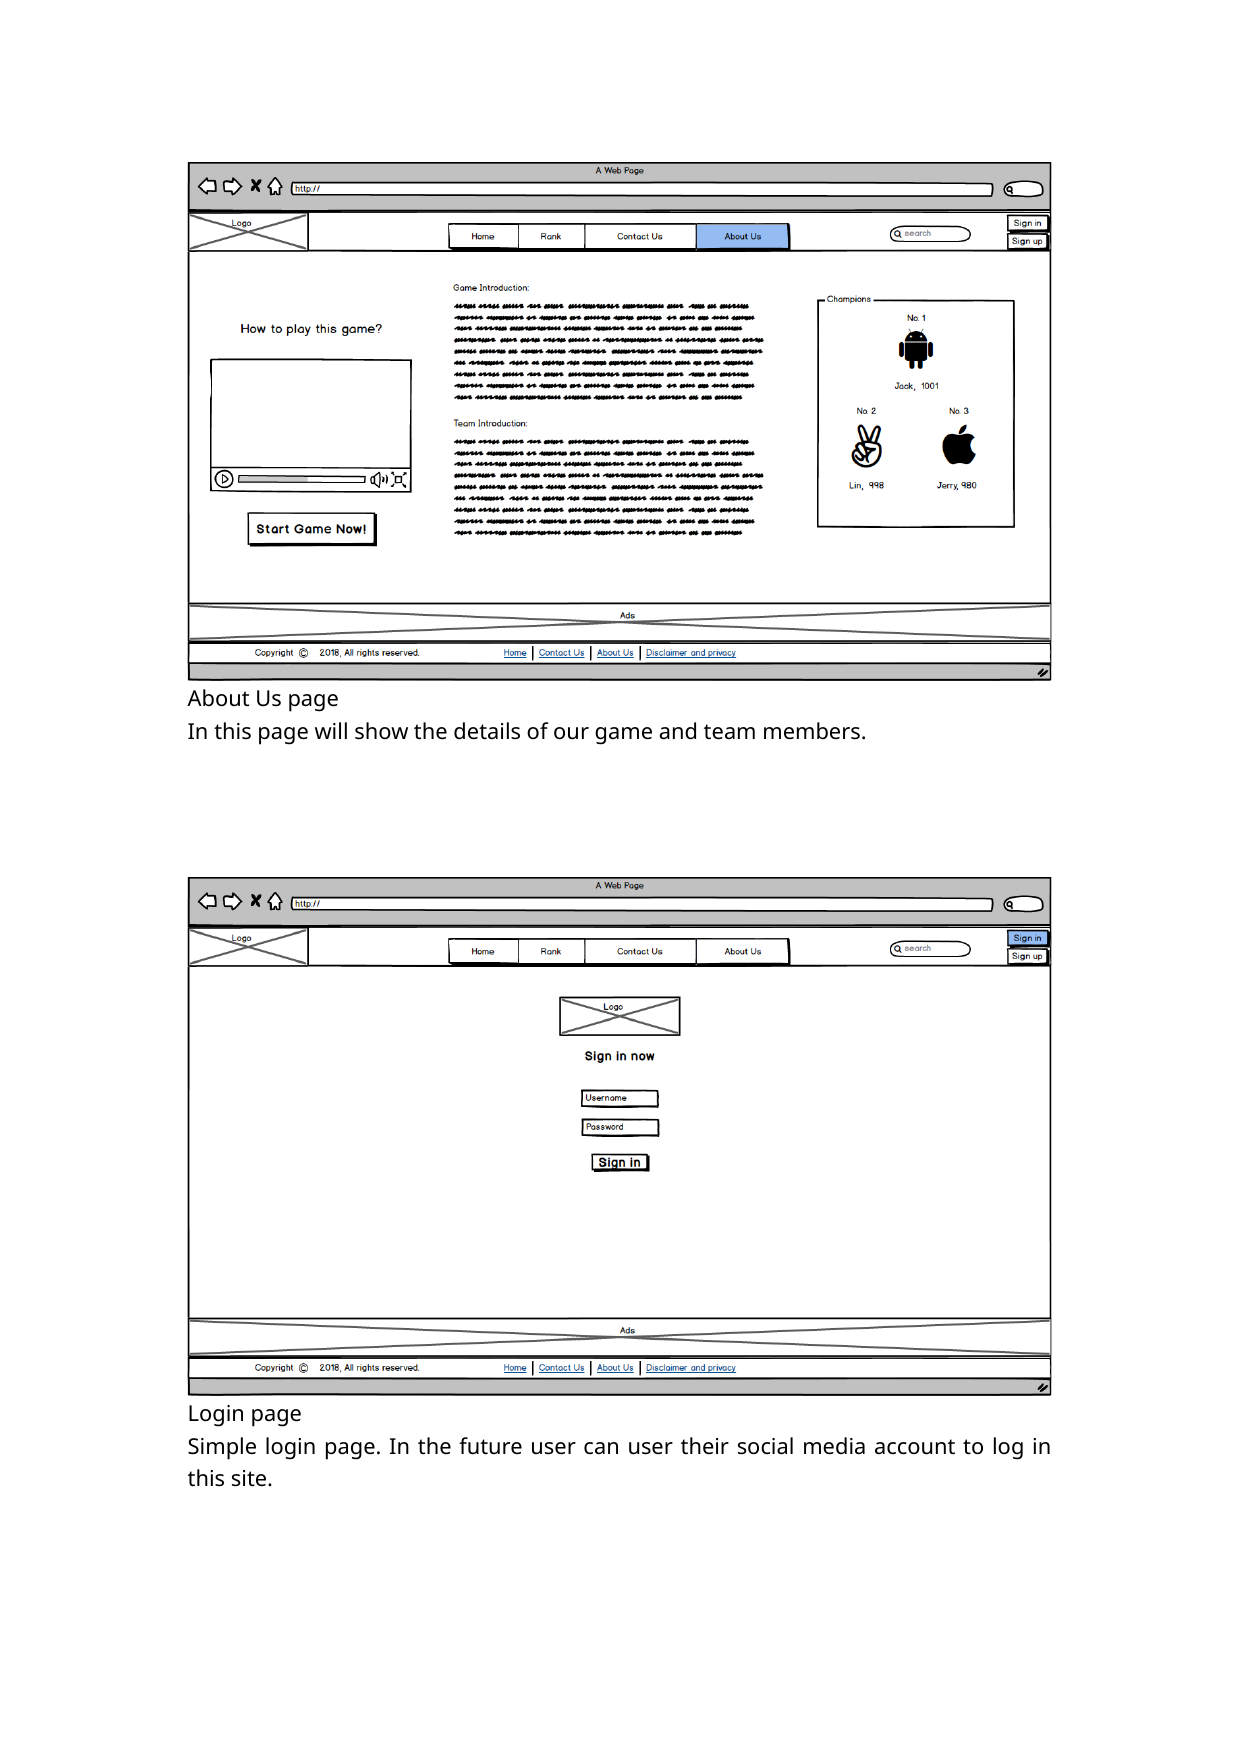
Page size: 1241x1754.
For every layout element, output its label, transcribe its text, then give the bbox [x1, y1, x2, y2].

text Login page [187, 1397, 1053, 1429]
text In this page will show the details of our game and team members. [187, 714, 1053, 747]
picture [187, 162, 1052, 681]
text About Us page [187, 682, 1053, 714]
text Simple login page. In the future user can user their social media account to log in this site. [187, 1429, 1053, 1494]
picture [187, 877, 1052, 1396]
